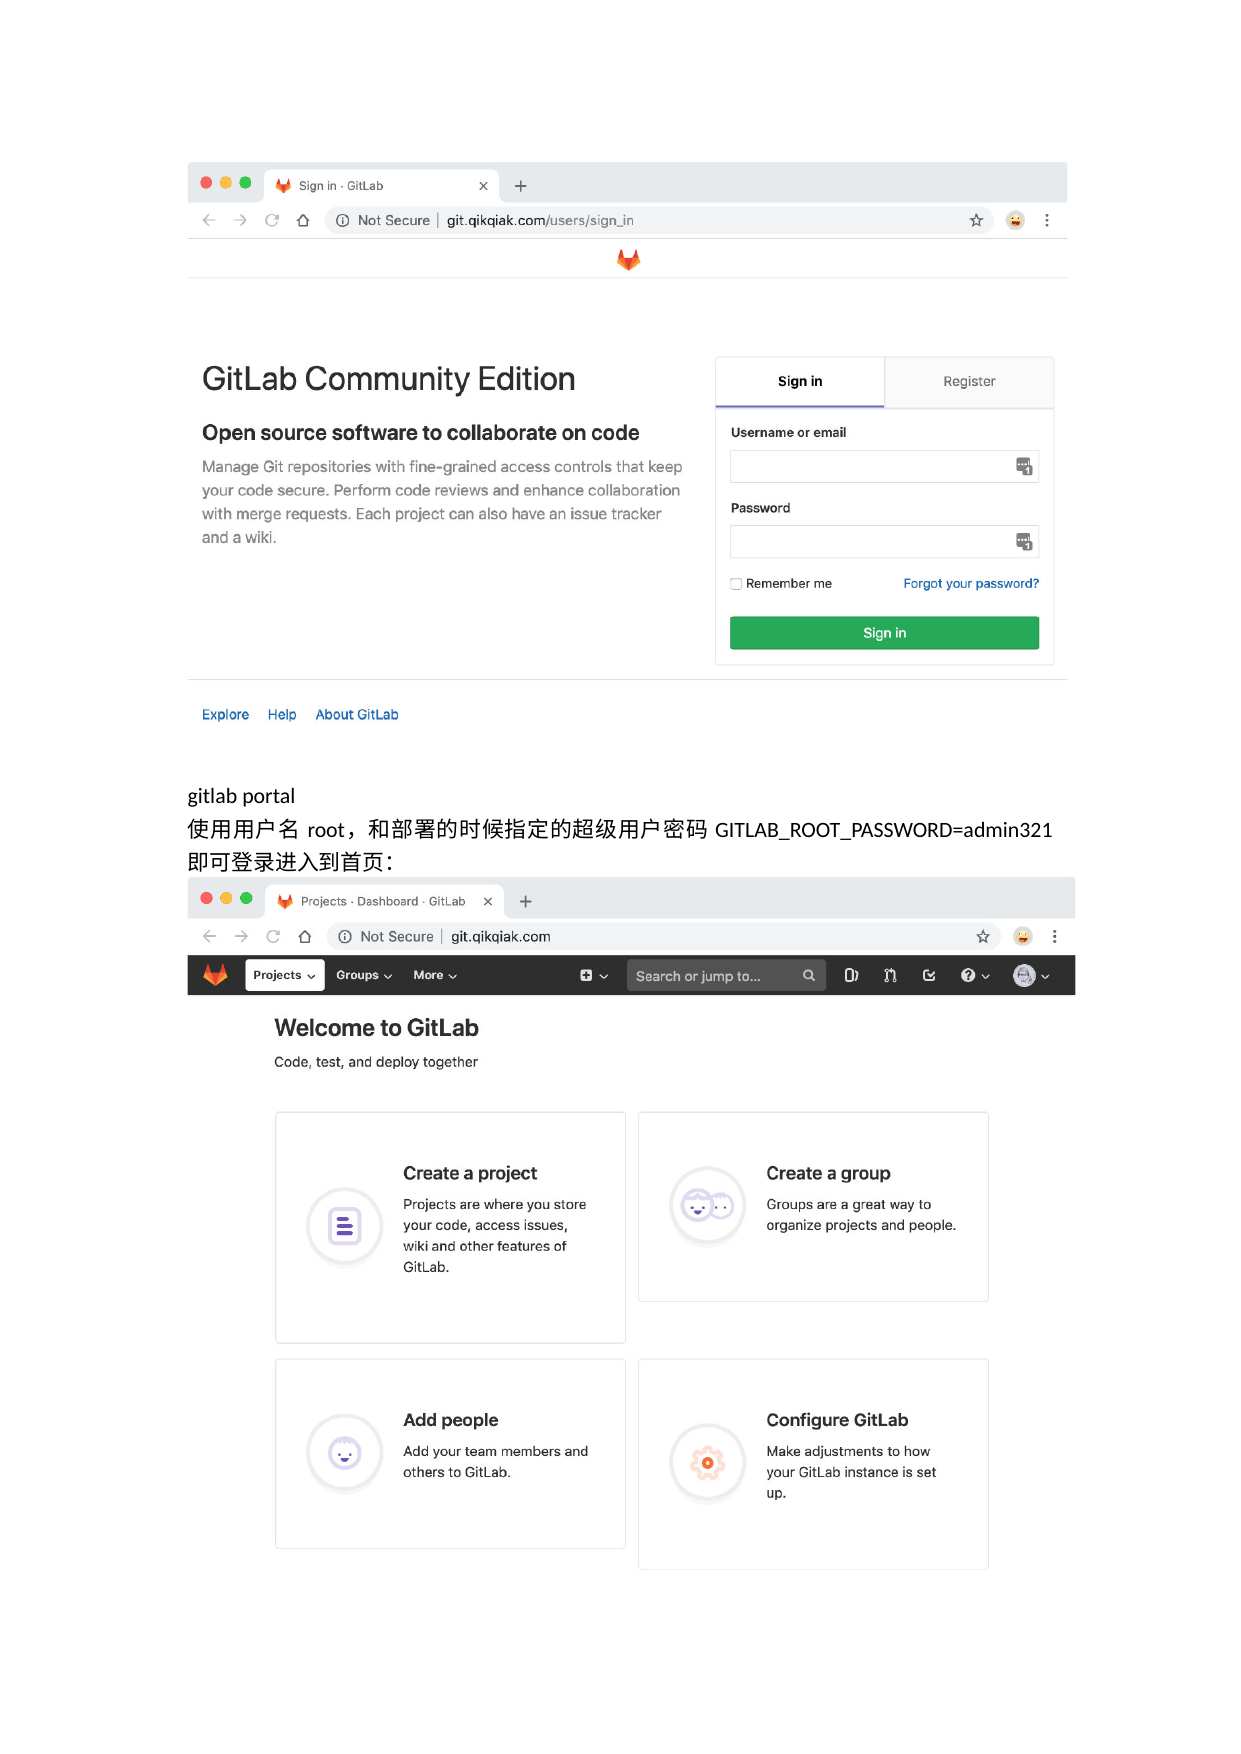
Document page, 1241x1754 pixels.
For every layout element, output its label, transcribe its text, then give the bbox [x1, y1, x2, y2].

picture [187, 877, 1076, 1589]
text 使用用户名 root，和部署的时候指定的超级用户密码GITLAB_ROOT_PASSWORD=admin321即可登录进入到首页： [187, 812, 1053, 877]
text gitlab portal [187, 749, 1053, 812]
picture [187, 162, 1068, 749]
